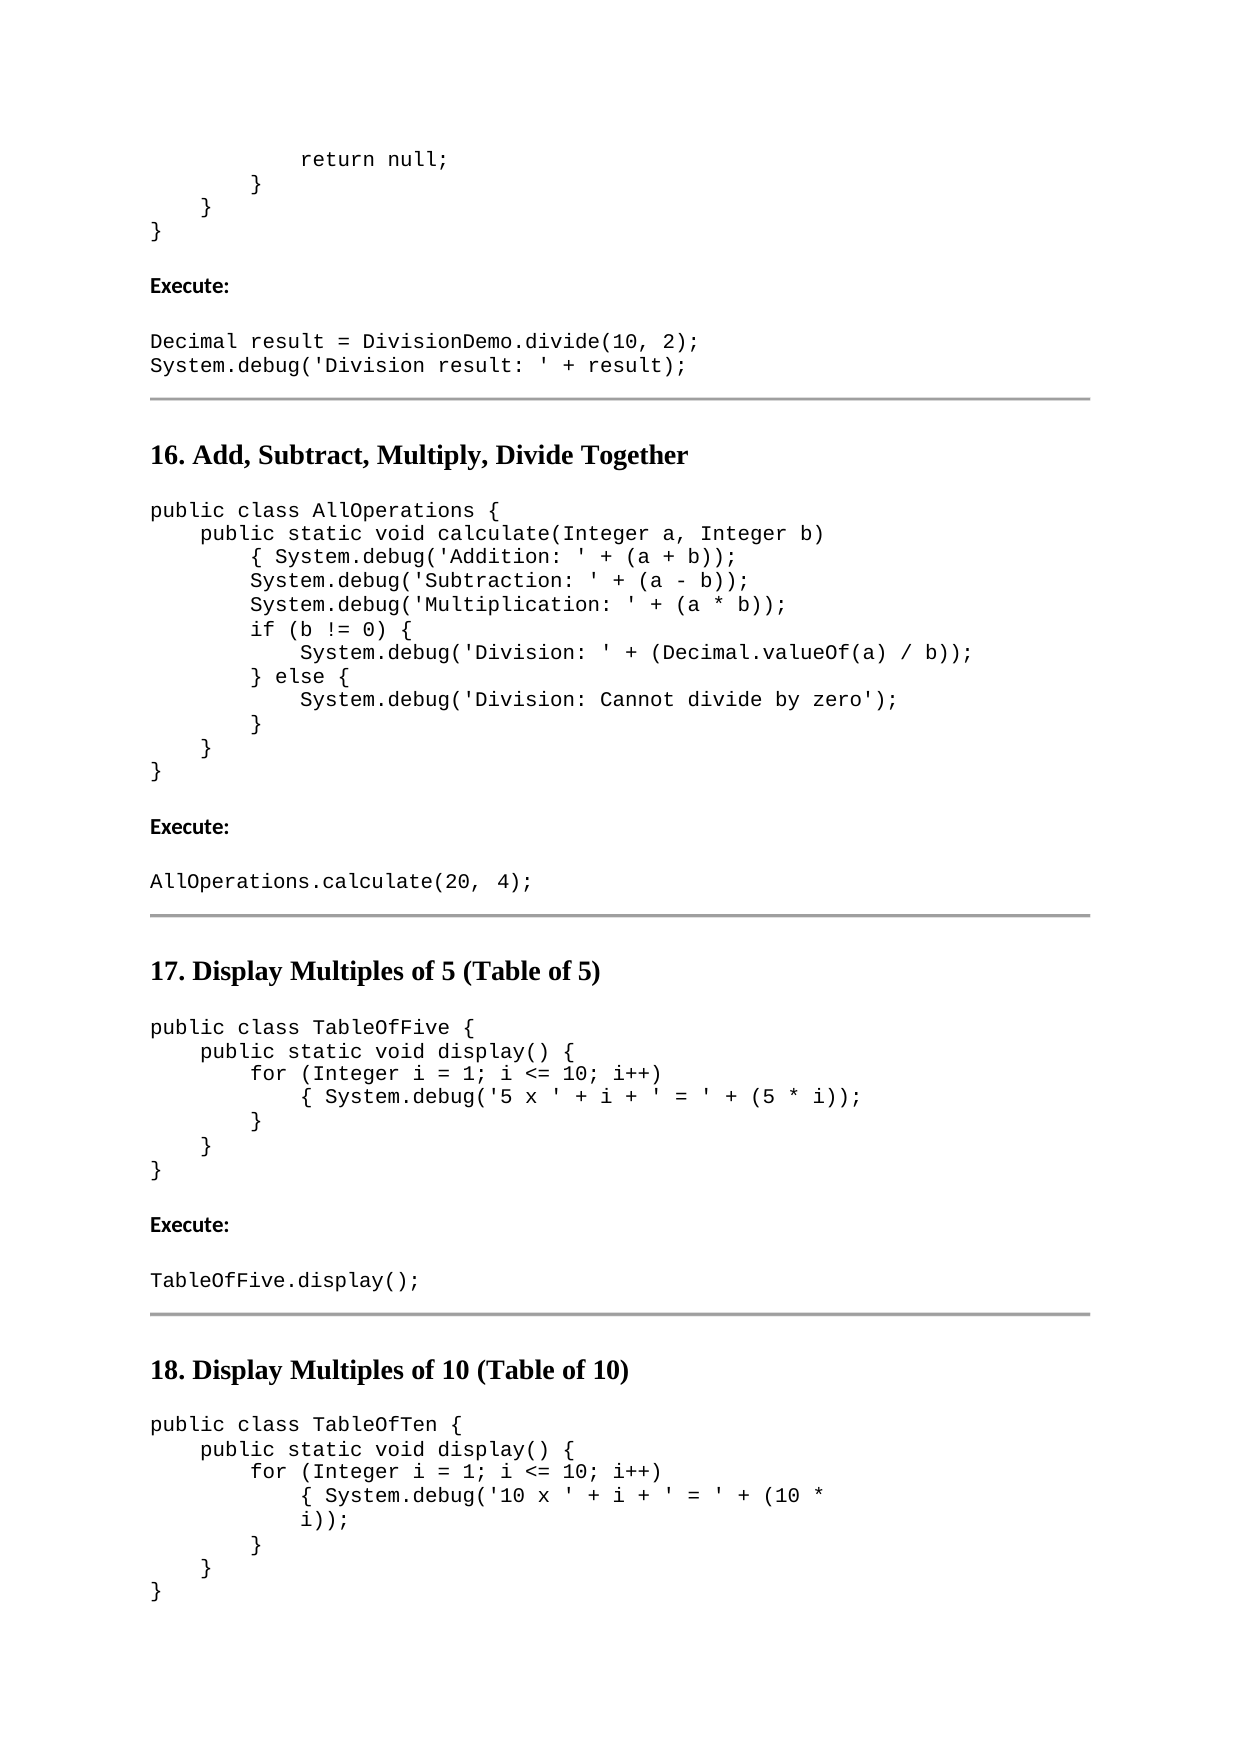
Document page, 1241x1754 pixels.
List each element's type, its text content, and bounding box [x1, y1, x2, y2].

text AllOperations.calculate(20, 4); [150, 871, 1078, 895]
subtitle Add, Subtract, Multiply, Divide Together [150, 438, 1078, 470]
text Decimal result = DivisionDemo.divide(10, 2); System.debug('Division result: ' + result); [150, 331, 943, 378]
text return null; [300, 148, 1078, 171]
text } [150, 1580, 1078, 1603]
text } [150, 759, 1078, 782]
text public static void display() { [200, 1039, 1078, 1063]
text System.debug('Division: ' + (Decimal.valueOf(a) / b)); [300, 641, 1078, 664]
text } [150, 219, 1078, 242]
text } [200, 1134, 1078, 1157]
text } [150, 1157, 1078, 1181]
text System.debug('Division: Cannot divide by zero'); [300, 688, 1078, 712]
text public class TableOfFive { [150, 1016, 1078, 1039]
text public class TableOfTen { [150, 1414, 1078, 1438]
text public static void calculate(Integer a, Integer b) { System.debug('Addition: ' + (a + b)); System.debug('Subtraction: ' + (a - b)); System.debug('Multiplication: ' + (a * b)); [200, 523, 943, 617]
subtitle Execute: [150, 812, 1078, 840]
text } [250, 1532, 1078, 1556]
text } [200, 1556, 1078, 1579]
subtitle Execute: [150, 1210, 1078, 1238]
subtitle Display Multiples of 10 (Table of 10) [150, 1353, 1078, 1385]
text public static void display() { [200, 1438, 1078, 1462]
subtitle Display Multiples of 5 (Table of 5) [150, 954, 1078, 987]
subtitle Execute: [150, 272, 1078, 300]
text for (Integer i = 1; i <= 10; i++) { System.debug('10 x ' + i + ' = ' + (10 * i)); [250, 1462, 873, 1532]
text } [200, 735, 1078, 759]
text for (Integer i = 1; i <= 10; i++) { System.debug('5 x ' + i + ' = ' + (5 * i)); [250, 1063, 873, 1110]
text public class AllOperations { [150, 499, 1078, 523]
text } [250, 1110, 1078, 1134]
text if (b != 0) { [250, 617, 1078, 641]
text TableOfFive.display(); [150, 1270, 1078, 1293]
text } [200, 195, 1078, 219]
text } else { [250, 664, 1078, 688]
text } [250, 171, 1078, 195]
text } [250, 712, 1078, 735]
